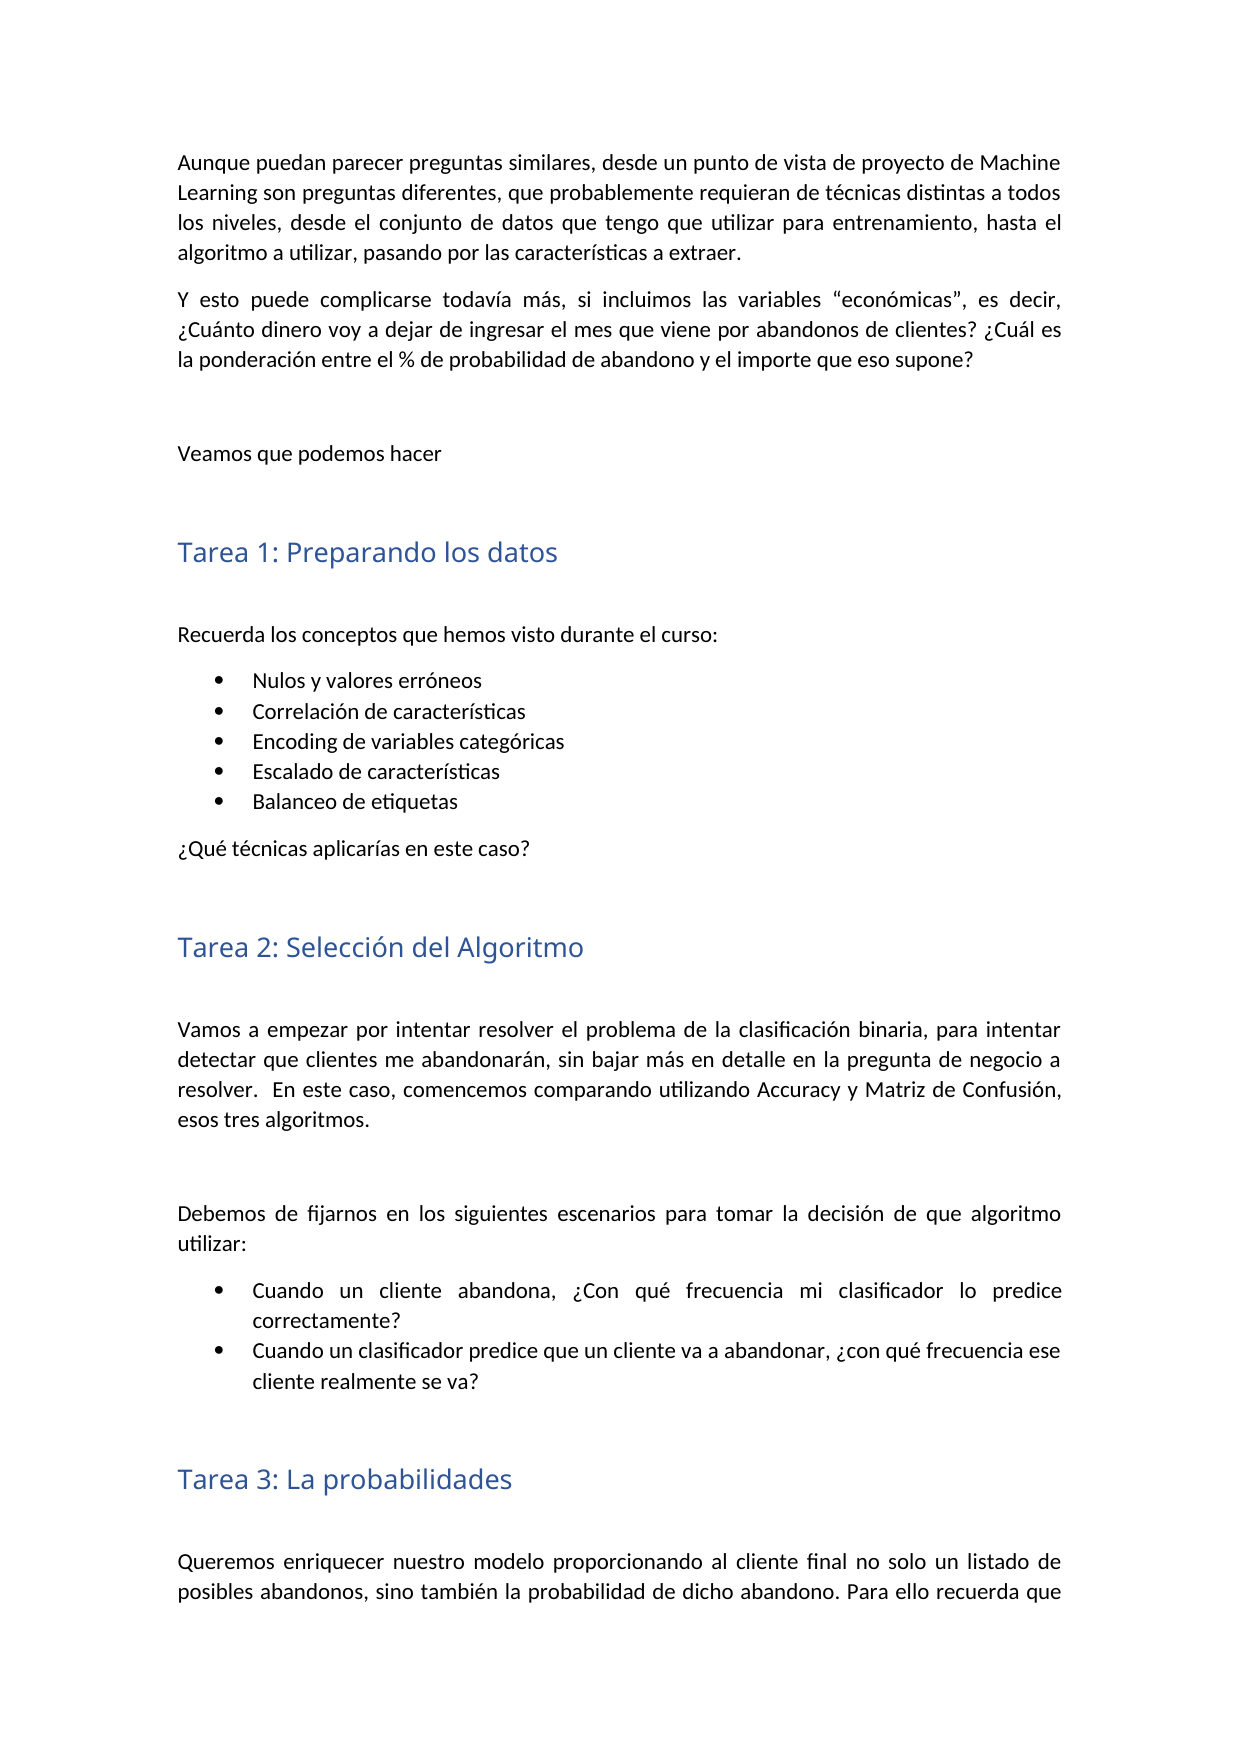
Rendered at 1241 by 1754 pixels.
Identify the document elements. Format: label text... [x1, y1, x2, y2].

subtitle Tarea 3: La probabilidades [177, 1461, 1063, 1497]
list Escalado de características [215, 757, 1063, 785]
list Nulos y valores erróneos [215, 667, 1063, 694]
text Veamos que podemos hacer [177, 439, 1063, 467]
text Vamos a empezar por intentar resolver el problema de la clasificación binaria, para intentar detectar que clientes me abandonarán, sin bajar más en detalle en la pregunta de negocio a resolver. En este caso, comencemos comparando utilizando Accuracy y Matriz de Confusión, esos tres algoritmos. [177, 1015, 1063, 1133]
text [177, 1547, 1063, 1605]
list Cuando un cliente abandona, ¿Con qué frecuencia mi clasificador lo predice correctamente? [215, 1276, 1063, 1334]
subtitle Tarea 2: Selección del Algoritmo [177, 928, 1063, 965]
list Correlación de características [215, 697, 1063, 725]
text ¿Qué técnicas aplicarías en este caso? [177, 834, 1063, 862]
text Recuerda los conceptos que hemos visto durante el curso: [177, 620, 1063, 648]
text Debemos de fijarnos en los siguientes escenarios para tomar la decisión de que algoritmo utilizar: [177, 1199, 1063, 1257]
list Encoding de variables categóricas [215, 727, 1063, 755]
list Cuando un clasificador predice que un cliente va a abandonar, ¿con qué frecuencia ese cliente realmente se va? [215, 1337, 1063, 1395]
list Balanceo de etiquetas [215, 787, 1063, 815]
text Aunque puedan parecer preguntas similares, desde un punto de vista de proyecto de Machine Learning son preguntas diferentes, que probablemente requieran de técnicas distintas a todos los niveles, desde el conjunto de datos que tengo que utilizar para entrenamiento, hasta el algoritmo a utilizar, pasando por las características a extraer. [177, 148, 1063, 266]
subtitle Tarea 1: Preparando los datos [177, 533, 1063, 570]
text Y esto puede complicarse todavía más, si incluimos las variables “económicas”, es decir, ¿Cuánto dinero voy a dejar de ingresar el mes que viene por abandonos de clientes? ¿Cuál es la ponderación entre el % de probabilidad de abandono y el importe que eso supone? [177, 285, 1063, 373]
